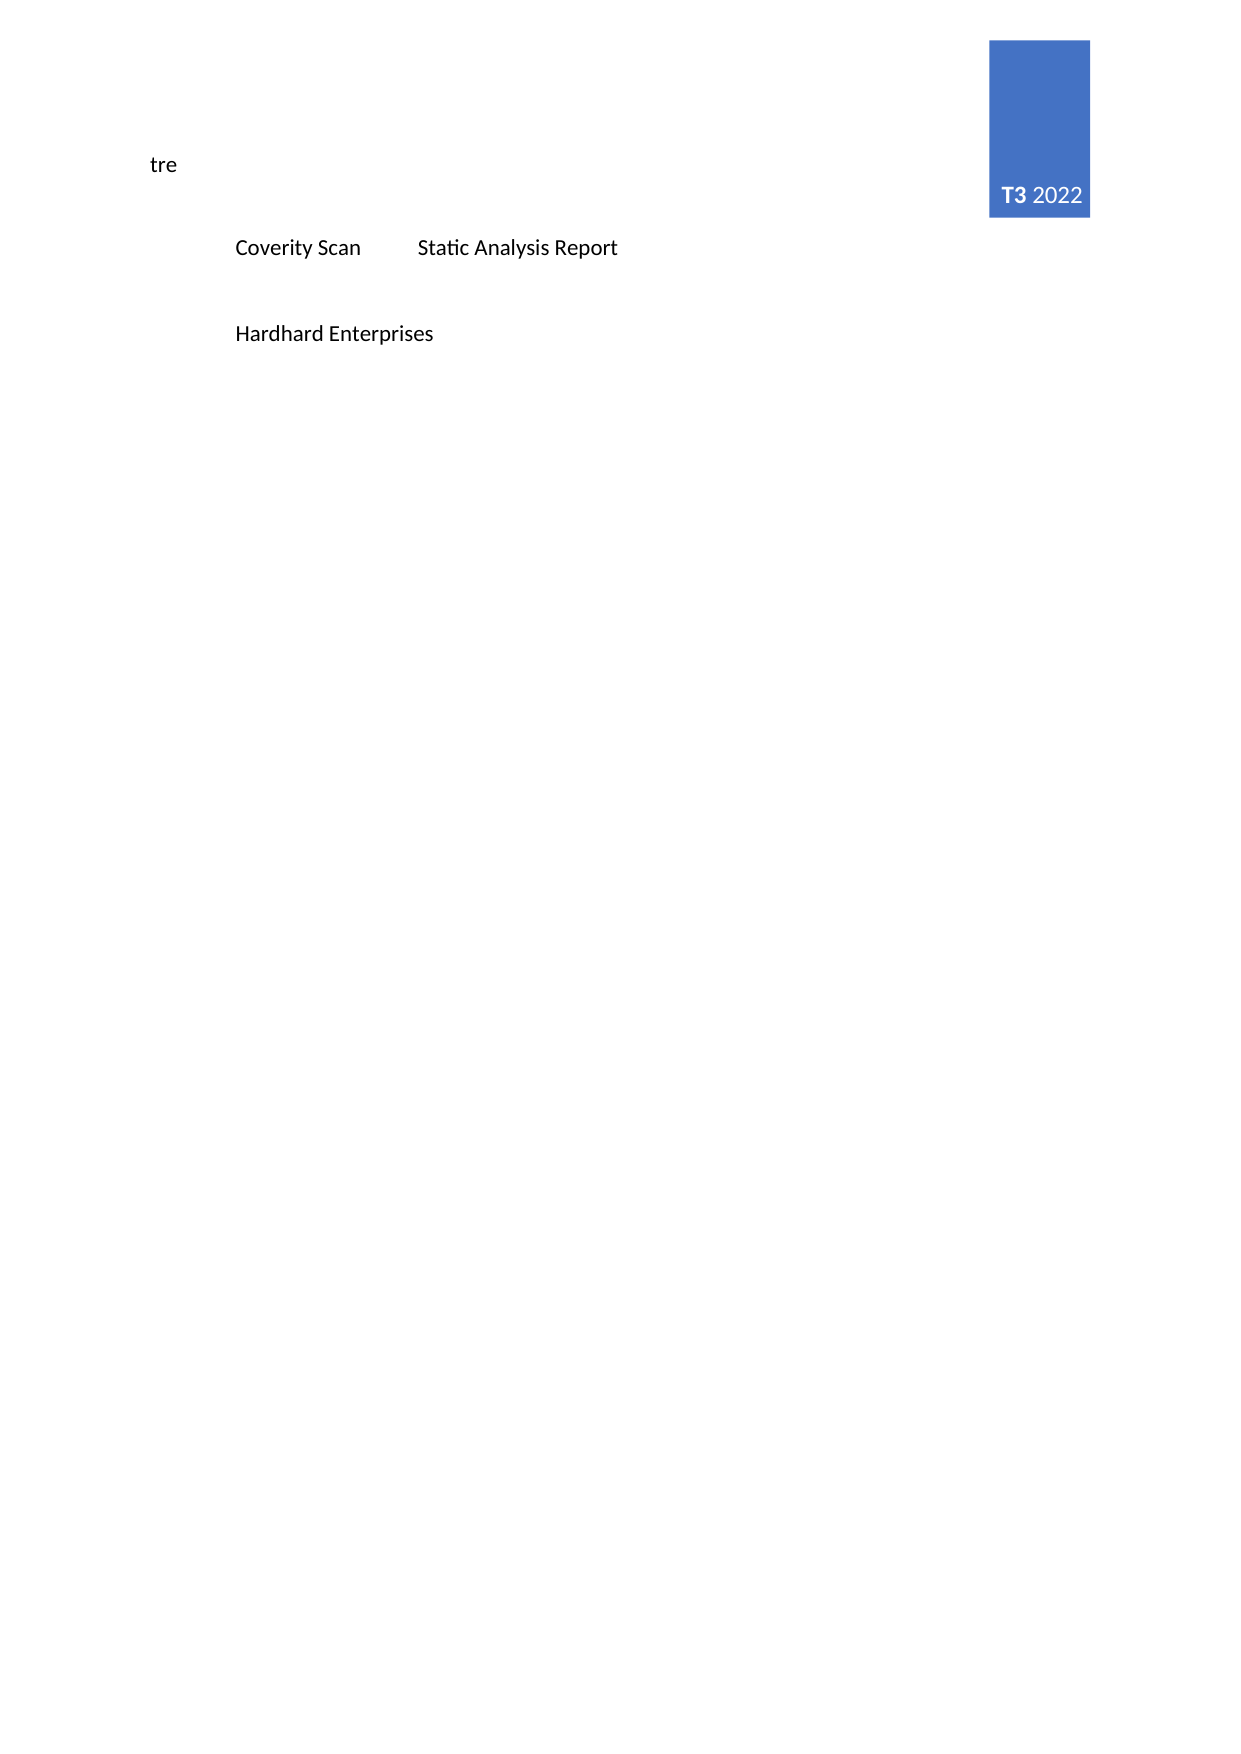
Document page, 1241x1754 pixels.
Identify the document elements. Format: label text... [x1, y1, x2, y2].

text tre [150, 150, 989, 178]
